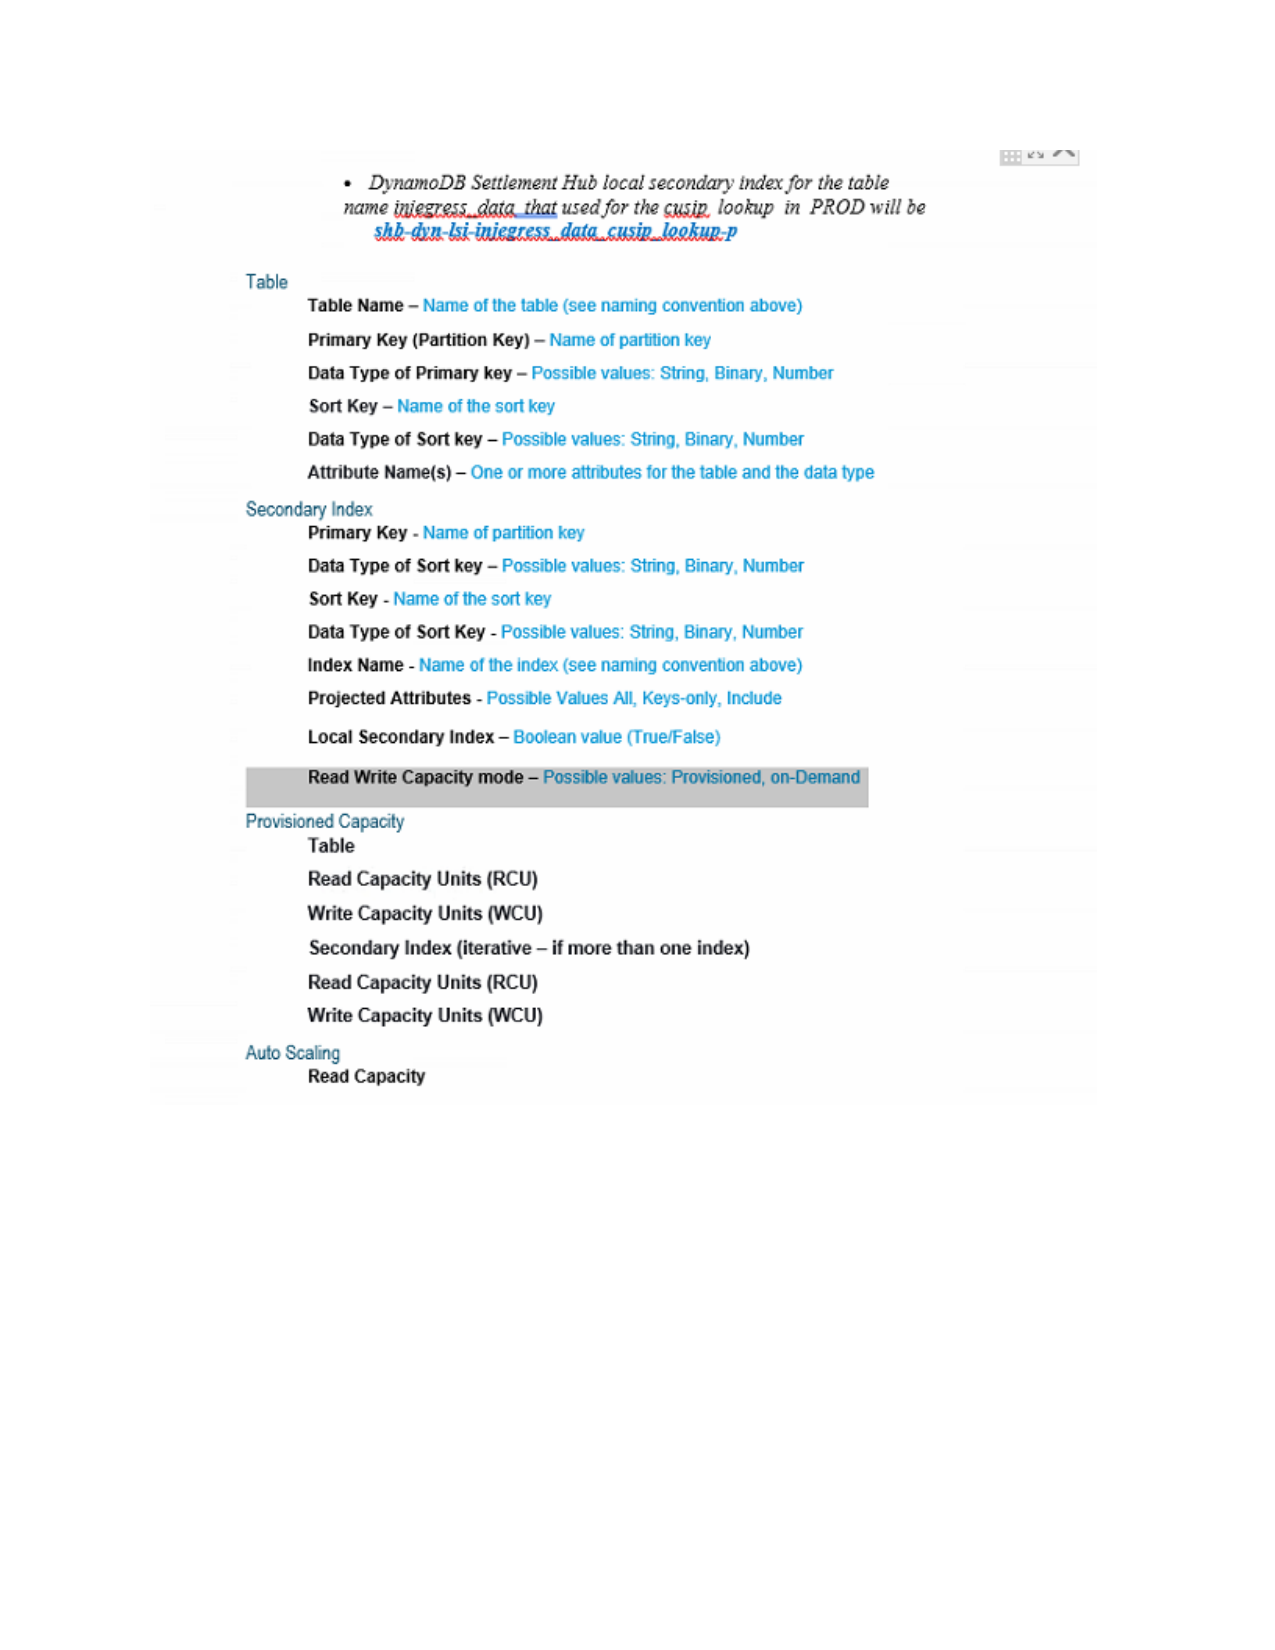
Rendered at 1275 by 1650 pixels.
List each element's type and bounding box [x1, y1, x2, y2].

picture [150, 150, 1097, 1105]
